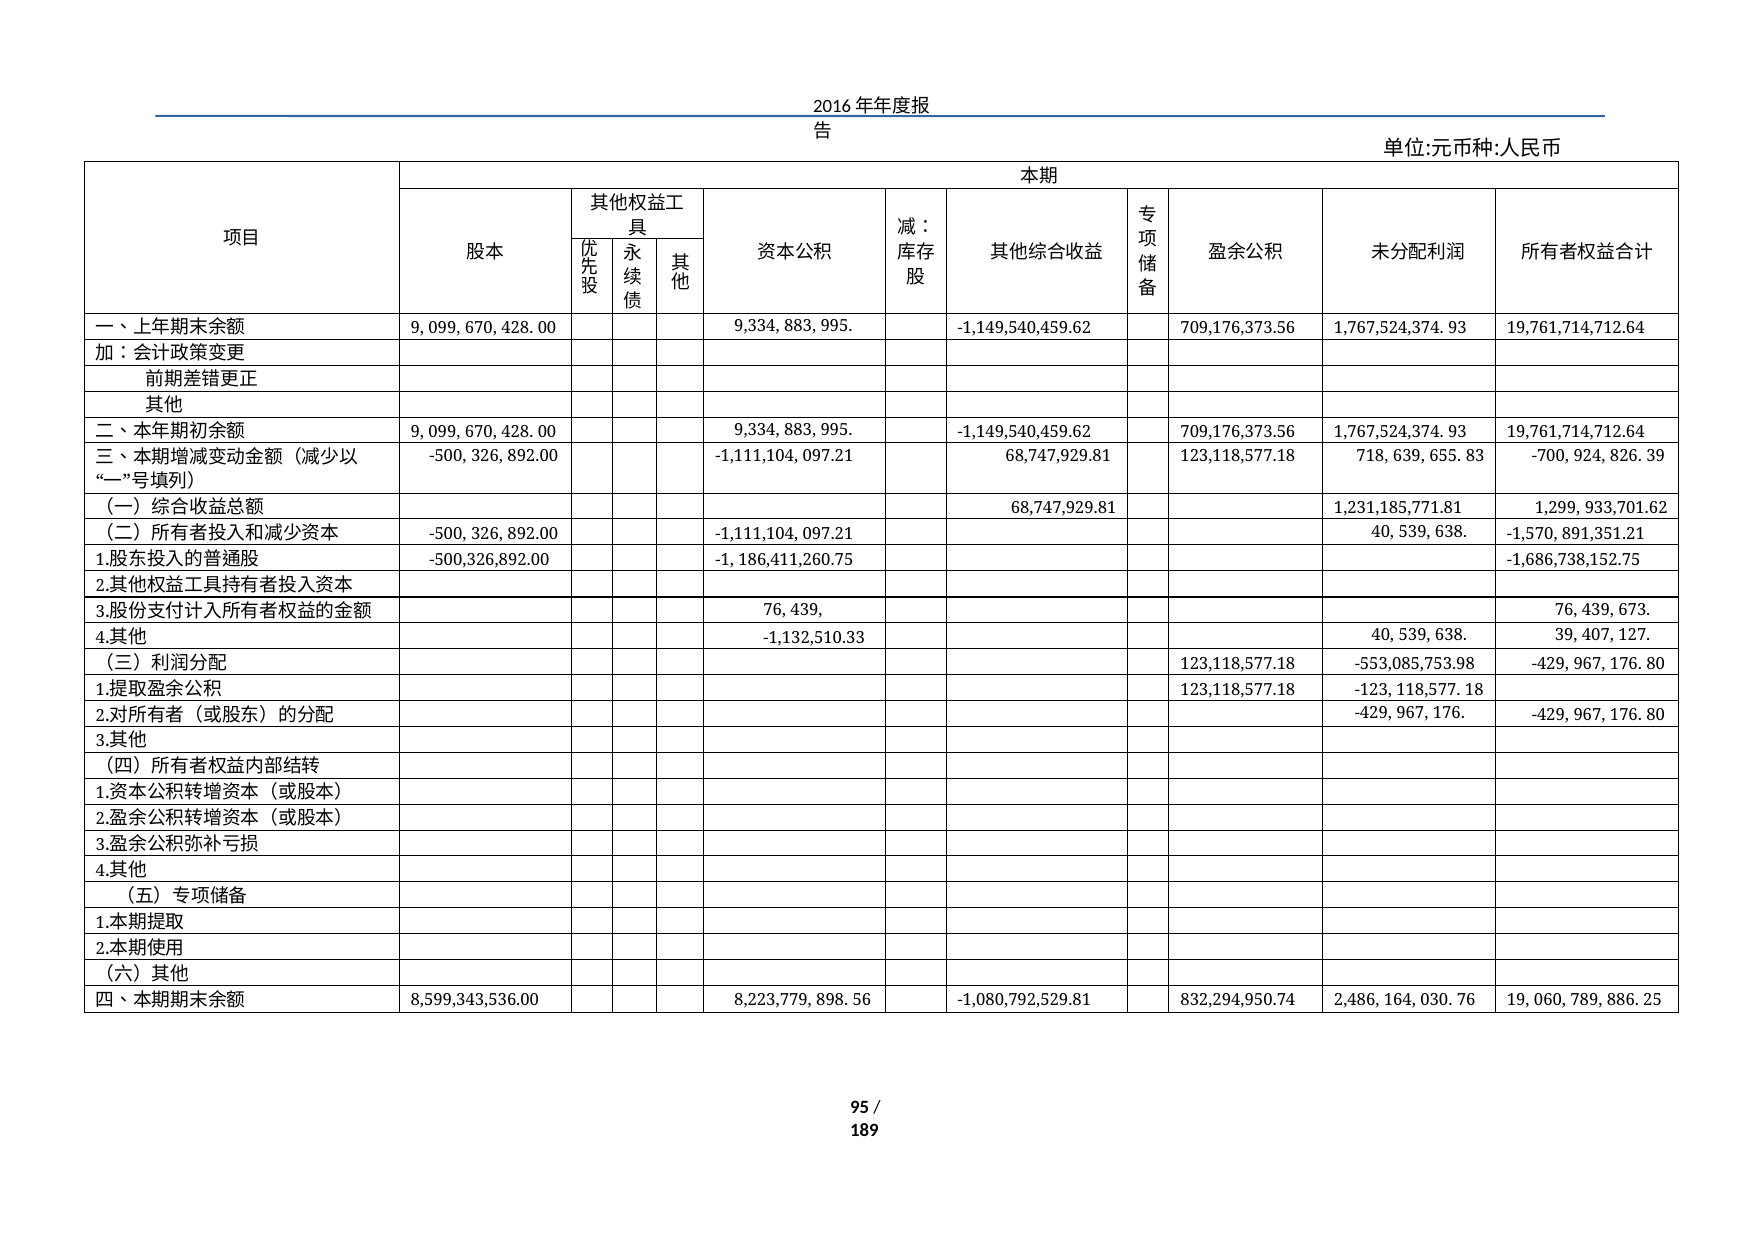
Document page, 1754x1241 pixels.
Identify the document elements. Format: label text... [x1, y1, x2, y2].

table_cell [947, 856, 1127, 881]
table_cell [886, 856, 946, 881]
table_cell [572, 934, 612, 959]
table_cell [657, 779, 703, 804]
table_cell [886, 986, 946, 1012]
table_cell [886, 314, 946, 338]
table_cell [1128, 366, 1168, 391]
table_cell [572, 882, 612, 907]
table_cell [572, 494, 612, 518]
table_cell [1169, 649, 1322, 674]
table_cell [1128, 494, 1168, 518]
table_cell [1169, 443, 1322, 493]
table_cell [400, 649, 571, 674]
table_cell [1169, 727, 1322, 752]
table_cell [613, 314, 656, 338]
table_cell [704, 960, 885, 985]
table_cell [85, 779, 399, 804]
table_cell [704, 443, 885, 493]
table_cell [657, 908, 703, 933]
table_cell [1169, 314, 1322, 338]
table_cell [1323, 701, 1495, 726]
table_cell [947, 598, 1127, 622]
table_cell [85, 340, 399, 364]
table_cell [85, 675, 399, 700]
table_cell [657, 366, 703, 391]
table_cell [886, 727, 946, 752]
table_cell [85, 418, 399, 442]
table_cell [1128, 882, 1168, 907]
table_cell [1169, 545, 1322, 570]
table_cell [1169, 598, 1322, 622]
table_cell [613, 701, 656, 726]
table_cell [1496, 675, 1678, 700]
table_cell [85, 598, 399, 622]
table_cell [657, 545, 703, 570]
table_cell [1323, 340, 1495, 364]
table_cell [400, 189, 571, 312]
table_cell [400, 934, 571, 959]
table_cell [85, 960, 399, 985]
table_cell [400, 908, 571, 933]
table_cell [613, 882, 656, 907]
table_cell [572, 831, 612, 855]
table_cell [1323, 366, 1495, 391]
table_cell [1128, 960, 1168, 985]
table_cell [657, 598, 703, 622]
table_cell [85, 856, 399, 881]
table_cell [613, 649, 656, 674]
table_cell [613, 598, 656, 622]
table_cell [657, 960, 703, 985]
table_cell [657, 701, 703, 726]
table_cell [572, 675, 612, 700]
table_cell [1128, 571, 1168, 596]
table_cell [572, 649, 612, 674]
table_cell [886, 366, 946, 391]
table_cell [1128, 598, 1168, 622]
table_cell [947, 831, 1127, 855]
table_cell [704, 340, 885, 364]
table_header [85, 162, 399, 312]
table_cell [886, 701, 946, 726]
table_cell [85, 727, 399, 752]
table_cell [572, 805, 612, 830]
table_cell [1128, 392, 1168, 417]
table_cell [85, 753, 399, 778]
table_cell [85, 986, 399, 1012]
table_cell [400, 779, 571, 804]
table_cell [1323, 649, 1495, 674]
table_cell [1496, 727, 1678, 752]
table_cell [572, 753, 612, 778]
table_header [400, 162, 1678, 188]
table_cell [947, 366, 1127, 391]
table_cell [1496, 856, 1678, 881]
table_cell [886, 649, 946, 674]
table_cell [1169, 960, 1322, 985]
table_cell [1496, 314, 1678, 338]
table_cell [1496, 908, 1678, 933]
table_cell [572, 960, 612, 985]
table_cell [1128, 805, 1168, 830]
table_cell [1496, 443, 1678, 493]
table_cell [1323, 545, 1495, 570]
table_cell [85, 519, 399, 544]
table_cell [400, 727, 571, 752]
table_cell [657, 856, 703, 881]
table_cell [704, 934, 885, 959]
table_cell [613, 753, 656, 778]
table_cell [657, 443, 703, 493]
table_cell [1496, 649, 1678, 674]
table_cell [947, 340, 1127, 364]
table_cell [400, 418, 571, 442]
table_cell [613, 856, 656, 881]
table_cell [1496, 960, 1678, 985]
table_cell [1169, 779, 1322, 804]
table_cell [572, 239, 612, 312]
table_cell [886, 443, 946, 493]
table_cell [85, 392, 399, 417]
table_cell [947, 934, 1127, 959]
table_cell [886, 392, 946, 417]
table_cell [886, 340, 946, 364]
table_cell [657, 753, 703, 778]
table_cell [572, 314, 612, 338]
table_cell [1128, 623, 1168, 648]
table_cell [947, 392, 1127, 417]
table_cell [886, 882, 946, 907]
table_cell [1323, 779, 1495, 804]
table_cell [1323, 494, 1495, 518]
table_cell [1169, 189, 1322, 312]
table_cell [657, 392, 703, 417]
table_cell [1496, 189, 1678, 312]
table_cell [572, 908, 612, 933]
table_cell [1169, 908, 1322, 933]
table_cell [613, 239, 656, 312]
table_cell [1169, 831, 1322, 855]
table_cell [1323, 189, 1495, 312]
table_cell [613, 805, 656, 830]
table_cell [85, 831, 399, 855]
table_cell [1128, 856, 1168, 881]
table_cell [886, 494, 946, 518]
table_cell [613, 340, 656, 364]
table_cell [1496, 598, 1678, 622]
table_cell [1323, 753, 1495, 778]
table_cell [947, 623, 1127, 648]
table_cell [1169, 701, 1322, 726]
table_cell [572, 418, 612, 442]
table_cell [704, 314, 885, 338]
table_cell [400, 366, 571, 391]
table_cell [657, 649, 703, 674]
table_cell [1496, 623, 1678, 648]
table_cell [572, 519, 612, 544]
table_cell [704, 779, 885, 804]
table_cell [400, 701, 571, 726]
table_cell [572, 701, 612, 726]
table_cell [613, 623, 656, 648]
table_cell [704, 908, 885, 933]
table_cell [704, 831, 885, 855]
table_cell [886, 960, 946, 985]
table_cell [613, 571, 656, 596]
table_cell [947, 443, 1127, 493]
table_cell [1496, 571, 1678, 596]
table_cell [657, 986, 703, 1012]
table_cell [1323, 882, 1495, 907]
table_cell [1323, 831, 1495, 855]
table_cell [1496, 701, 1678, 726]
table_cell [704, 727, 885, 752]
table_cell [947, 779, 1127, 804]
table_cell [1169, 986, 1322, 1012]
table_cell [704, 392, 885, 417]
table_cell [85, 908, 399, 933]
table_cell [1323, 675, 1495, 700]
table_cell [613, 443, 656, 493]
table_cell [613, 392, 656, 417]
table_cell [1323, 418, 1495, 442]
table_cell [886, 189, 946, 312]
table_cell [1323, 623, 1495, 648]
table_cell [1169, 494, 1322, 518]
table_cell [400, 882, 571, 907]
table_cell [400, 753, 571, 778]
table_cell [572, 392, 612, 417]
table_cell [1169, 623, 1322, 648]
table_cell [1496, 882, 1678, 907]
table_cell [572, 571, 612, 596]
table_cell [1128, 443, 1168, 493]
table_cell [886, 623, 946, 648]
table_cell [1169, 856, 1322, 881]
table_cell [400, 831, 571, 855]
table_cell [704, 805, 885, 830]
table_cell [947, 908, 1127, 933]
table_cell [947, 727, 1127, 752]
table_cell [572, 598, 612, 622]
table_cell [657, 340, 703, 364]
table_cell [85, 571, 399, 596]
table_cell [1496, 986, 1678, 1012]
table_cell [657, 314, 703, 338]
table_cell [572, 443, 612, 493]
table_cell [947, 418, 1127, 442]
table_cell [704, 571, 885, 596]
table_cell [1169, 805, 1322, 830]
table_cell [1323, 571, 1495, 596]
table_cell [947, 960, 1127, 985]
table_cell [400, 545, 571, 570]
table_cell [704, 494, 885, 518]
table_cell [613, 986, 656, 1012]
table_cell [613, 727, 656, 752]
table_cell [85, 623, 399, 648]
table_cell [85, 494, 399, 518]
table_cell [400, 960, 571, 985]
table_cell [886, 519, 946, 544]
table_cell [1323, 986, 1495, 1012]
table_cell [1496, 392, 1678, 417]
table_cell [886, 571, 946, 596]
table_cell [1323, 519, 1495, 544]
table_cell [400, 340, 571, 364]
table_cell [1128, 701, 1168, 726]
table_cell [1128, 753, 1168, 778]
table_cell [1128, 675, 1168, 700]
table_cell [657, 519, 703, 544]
text 单位:元币种:人民币 [1383, 133, 1717, 161]
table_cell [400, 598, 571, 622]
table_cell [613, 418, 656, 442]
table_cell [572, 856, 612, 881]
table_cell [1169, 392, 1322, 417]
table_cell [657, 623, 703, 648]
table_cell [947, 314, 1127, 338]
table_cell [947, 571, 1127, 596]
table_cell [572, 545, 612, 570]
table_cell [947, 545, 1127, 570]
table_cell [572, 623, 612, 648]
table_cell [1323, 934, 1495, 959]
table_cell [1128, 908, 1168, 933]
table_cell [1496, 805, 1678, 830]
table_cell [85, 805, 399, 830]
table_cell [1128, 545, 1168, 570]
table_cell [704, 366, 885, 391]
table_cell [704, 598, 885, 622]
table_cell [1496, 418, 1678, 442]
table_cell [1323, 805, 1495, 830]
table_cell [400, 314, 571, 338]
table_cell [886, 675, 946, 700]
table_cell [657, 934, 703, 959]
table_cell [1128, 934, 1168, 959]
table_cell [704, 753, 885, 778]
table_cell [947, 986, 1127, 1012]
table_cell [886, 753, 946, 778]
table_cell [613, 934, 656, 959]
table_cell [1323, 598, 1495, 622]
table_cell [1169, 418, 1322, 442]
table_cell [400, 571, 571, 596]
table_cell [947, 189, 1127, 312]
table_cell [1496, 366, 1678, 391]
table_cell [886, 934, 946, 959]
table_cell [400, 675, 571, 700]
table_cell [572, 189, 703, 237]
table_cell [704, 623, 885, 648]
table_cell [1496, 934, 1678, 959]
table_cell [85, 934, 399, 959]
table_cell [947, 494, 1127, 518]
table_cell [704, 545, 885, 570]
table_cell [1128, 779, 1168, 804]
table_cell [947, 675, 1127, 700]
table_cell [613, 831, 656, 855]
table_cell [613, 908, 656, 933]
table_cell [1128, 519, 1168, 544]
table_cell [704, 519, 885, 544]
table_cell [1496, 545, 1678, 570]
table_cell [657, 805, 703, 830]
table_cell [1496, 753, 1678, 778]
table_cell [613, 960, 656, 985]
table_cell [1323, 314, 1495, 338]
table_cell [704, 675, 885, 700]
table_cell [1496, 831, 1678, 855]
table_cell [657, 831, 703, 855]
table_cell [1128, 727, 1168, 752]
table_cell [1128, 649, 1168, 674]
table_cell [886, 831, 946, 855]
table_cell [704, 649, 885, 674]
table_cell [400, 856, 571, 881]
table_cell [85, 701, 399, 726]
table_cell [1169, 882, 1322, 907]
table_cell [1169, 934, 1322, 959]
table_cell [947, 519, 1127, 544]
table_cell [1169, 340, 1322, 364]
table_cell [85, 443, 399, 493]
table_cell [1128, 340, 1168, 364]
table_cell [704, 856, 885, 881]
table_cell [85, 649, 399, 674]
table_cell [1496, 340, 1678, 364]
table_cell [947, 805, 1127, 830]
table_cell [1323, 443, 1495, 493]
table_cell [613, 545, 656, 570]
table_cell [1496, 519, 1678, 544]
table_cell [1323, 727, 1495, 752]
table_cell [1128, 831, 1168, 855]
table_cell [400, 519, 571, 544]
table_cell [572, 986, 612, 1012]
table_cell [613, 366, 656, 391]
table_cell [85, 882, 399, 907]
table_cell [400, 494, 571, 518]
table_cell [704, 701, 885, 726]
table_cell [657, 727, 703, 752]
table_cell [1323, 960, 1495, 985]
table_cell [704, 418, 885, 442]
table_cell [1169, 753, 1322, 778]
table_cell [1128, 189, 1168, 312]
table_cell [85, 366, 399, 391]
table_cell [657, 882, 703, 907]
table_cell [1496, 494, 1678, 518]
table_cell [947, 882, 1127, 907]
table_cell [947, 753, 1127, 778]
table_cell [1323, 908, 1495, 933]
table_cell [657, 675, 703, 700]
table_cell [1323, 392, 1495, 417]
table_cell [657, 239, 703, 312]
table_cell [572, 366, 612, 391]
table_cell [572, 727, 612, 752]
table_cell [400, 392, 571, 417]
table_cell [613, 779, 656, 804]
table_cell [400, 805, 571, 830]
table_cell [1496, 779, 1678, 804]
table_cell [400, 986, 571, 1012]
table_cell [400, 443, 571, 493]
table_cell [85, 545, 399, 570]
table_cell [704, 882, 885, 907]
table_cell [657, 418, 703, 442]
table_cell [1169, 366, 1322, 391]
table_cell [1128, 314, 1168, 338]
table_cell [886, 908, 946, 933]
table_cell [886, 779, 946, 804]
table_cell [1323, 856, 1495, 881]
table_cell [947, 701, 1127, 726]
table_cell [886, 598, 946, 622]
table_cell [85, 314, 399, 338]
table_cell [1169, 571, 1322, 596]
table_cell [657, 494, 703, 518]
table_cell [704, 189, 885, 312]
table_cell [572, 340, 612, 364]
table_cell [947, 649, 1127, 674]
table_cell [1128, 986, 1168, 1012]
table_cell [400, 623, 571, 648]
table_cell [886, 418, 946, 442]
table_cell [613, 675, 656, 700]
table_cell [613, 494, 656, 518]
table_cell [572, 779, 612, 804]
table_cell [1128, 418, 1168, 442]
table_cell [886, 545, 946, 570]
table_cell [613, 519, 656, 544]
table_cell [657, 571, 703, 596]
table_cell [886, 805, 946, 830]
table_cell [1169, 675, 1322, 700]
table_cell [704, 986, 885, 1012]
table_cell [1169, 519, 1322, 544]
